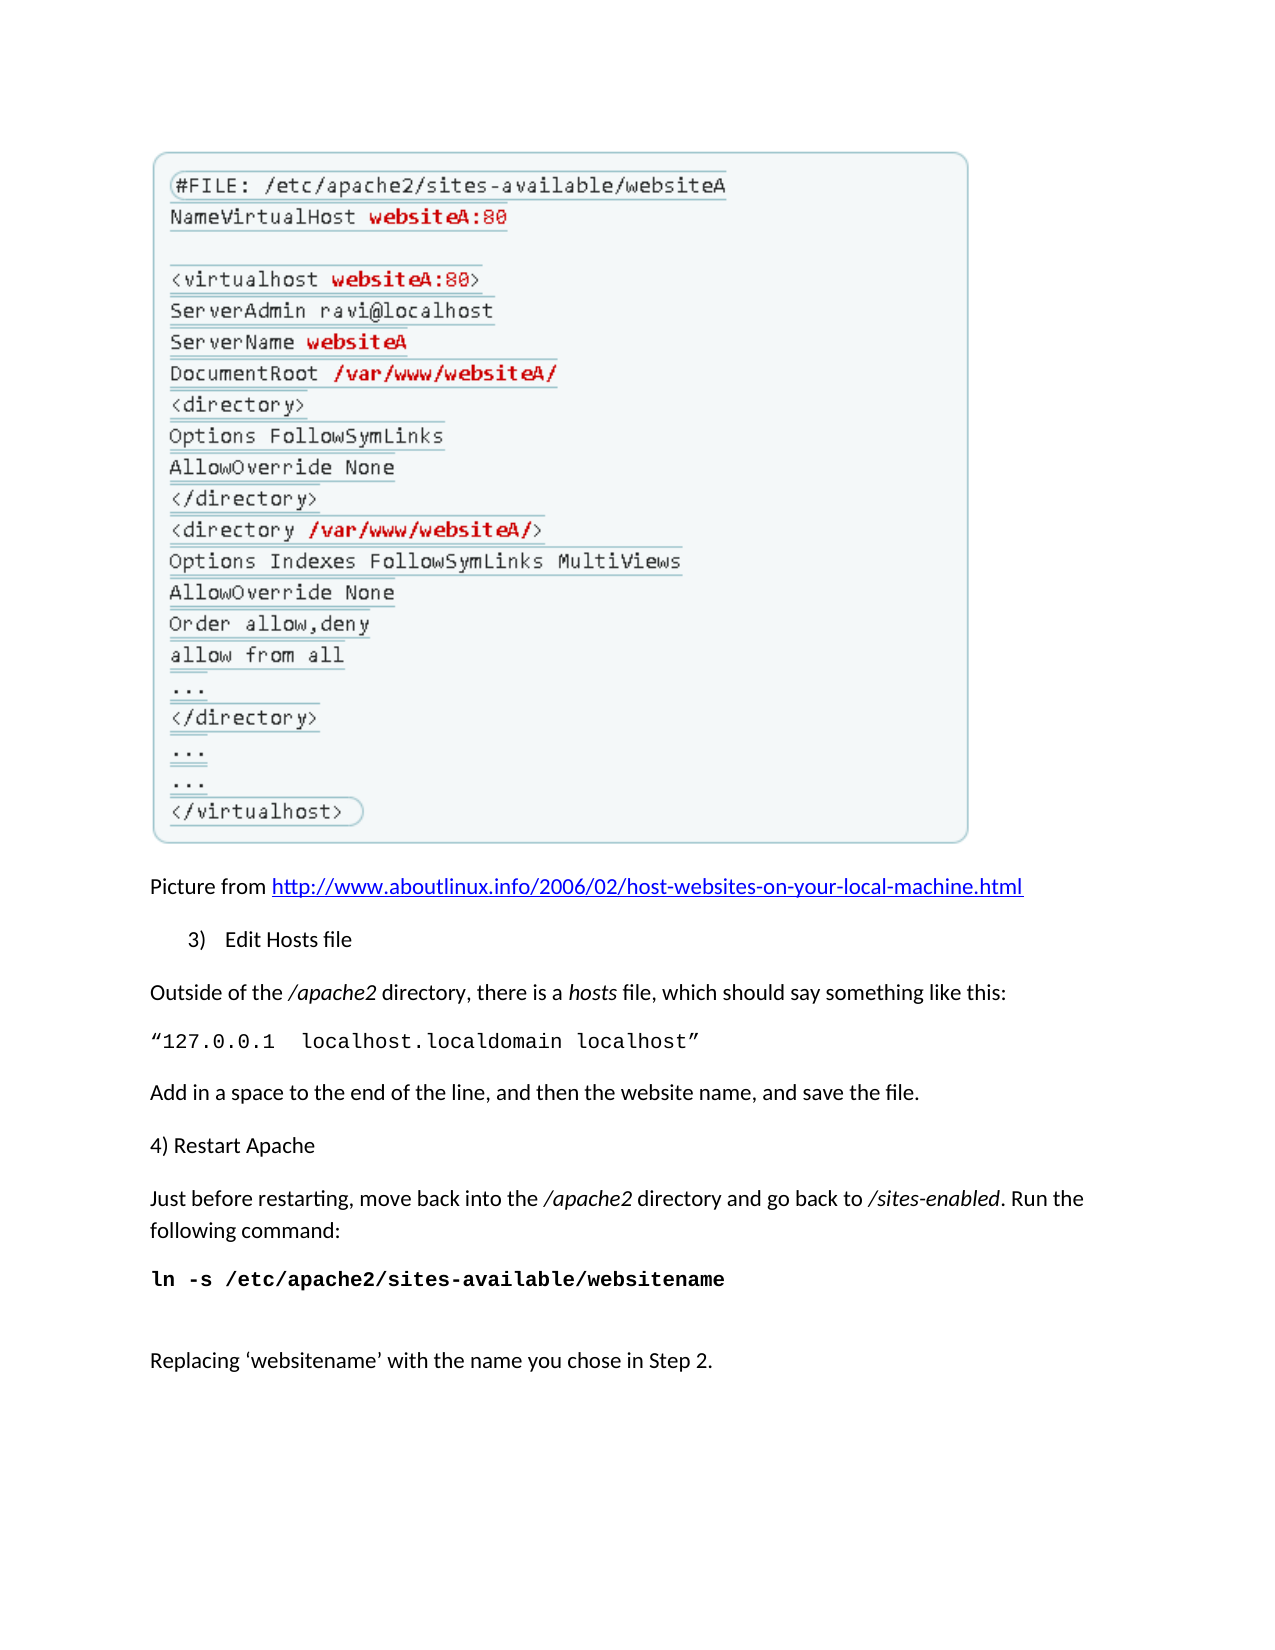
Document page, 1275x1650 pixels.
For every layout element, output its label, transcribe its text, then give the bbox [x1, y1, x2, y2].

text ln -s /etc/apache2/sites-available/websitename [150, 1269, 1125, 1293]
text Just before restarting, move back into the /apache2 directory and go back to /sites-enabled. Run the following command: [150, 1184, 1125, 1244]
text Outside of the /apache2 directory, there is a hosts file, which should say something like this: [150, 978, 1125, 1006]
text “127.0.0.1 localhost.localdomain localhost” [150, 1031, 1125, 1054]
text Add in a space to the end of the line, and then the website name, and save the file. [150, 1078, 1125, 1106]
text 4) Restart Apache [150, 1131, 1125, 1159]
text Replacing ‘websitename’ with the name you chose in Step 2. [150, 1346, 1125, 1374]
text Picture from http://www.aboutlinux.info/2006/02/host-websites-on-your-local-machine.html [150, 872, 1125, 900]
list Edit Hosts file [187, 925, 1125, 953]
picture [150, 150, 972, 847]
